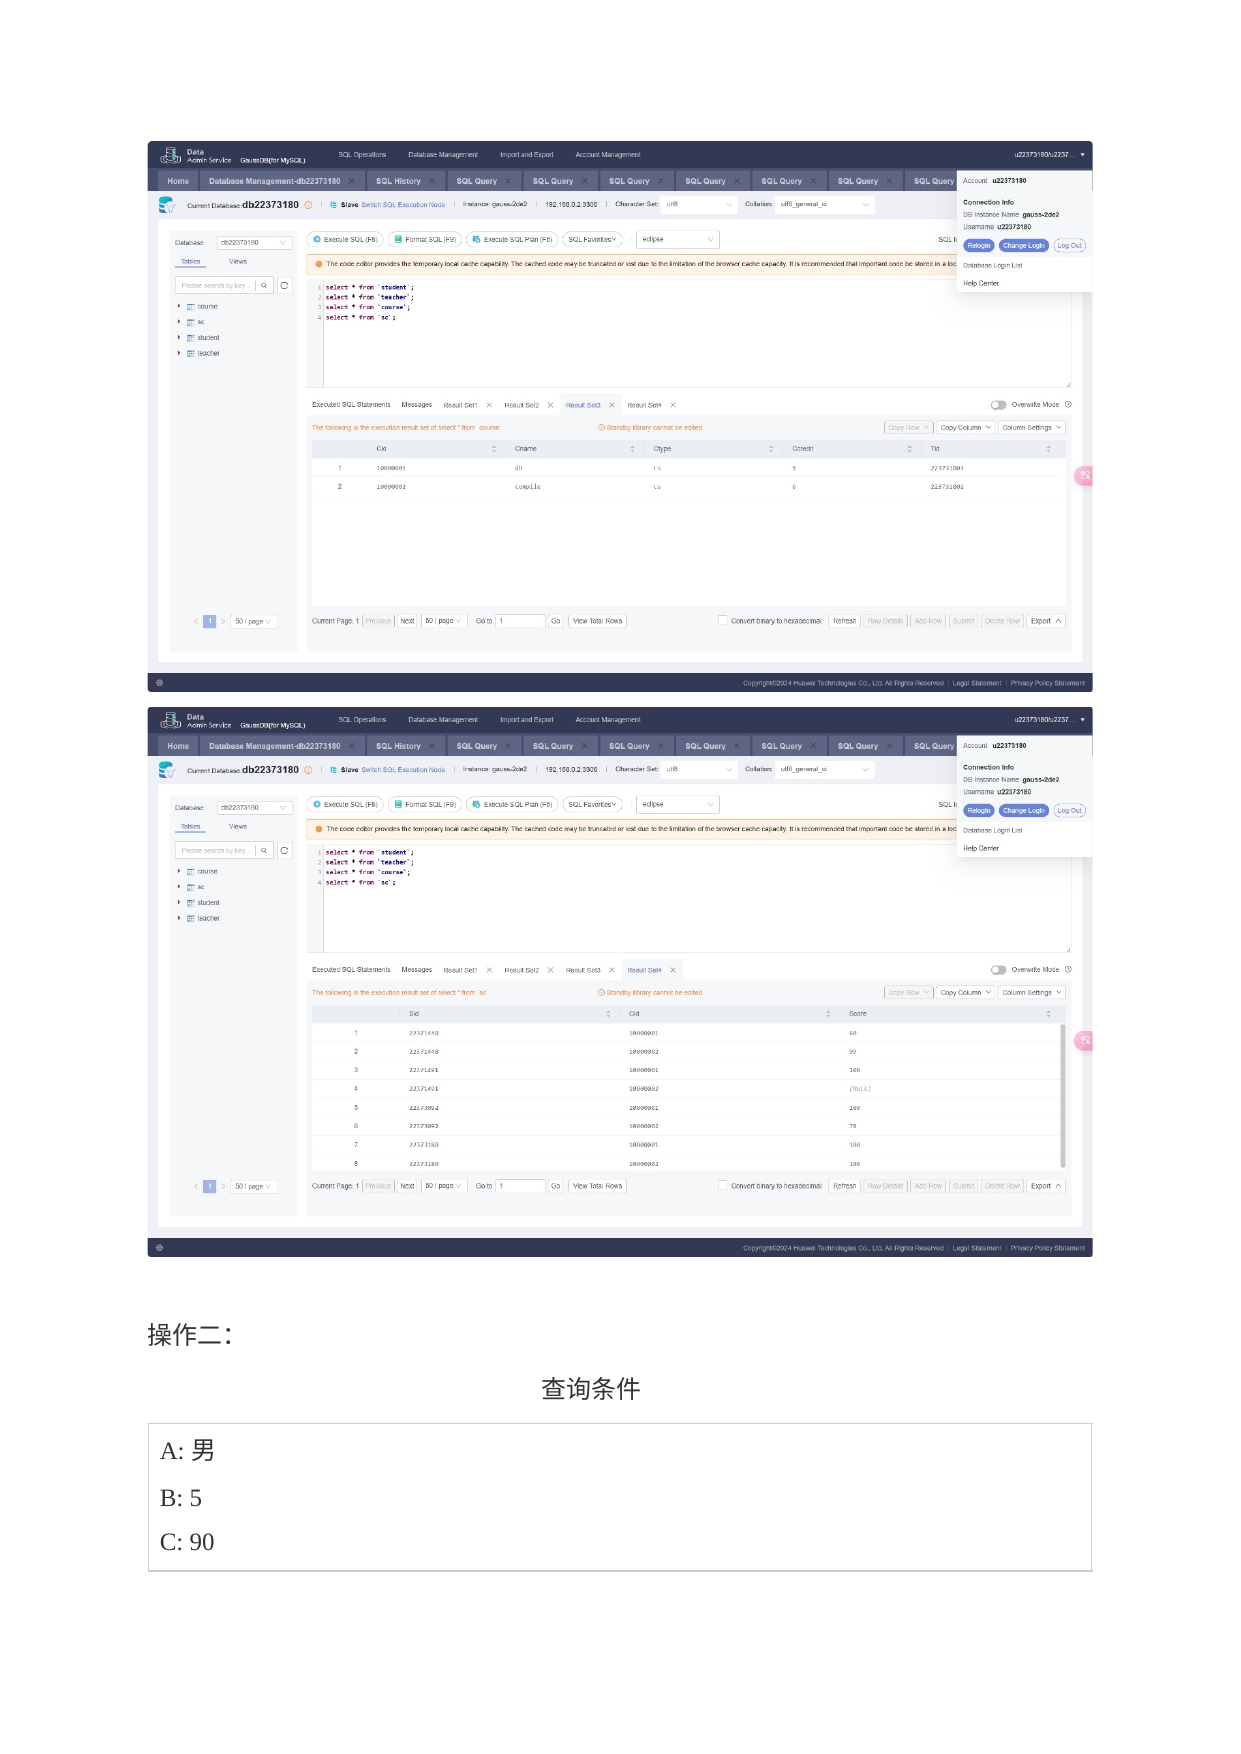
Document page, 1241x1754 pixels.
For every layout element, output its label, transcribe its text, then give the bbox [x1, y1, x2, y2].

text 操作二： [148, 1316, 1093, 1352]
picture [147, 141, 1093, 692]
table_header A: 男 B: 5 C: 90 [149, 1424, 1091, 1570]
text 查询条件 [148, 1369, 1093, 1405]
picture [147, 707, 1093, 1257]
